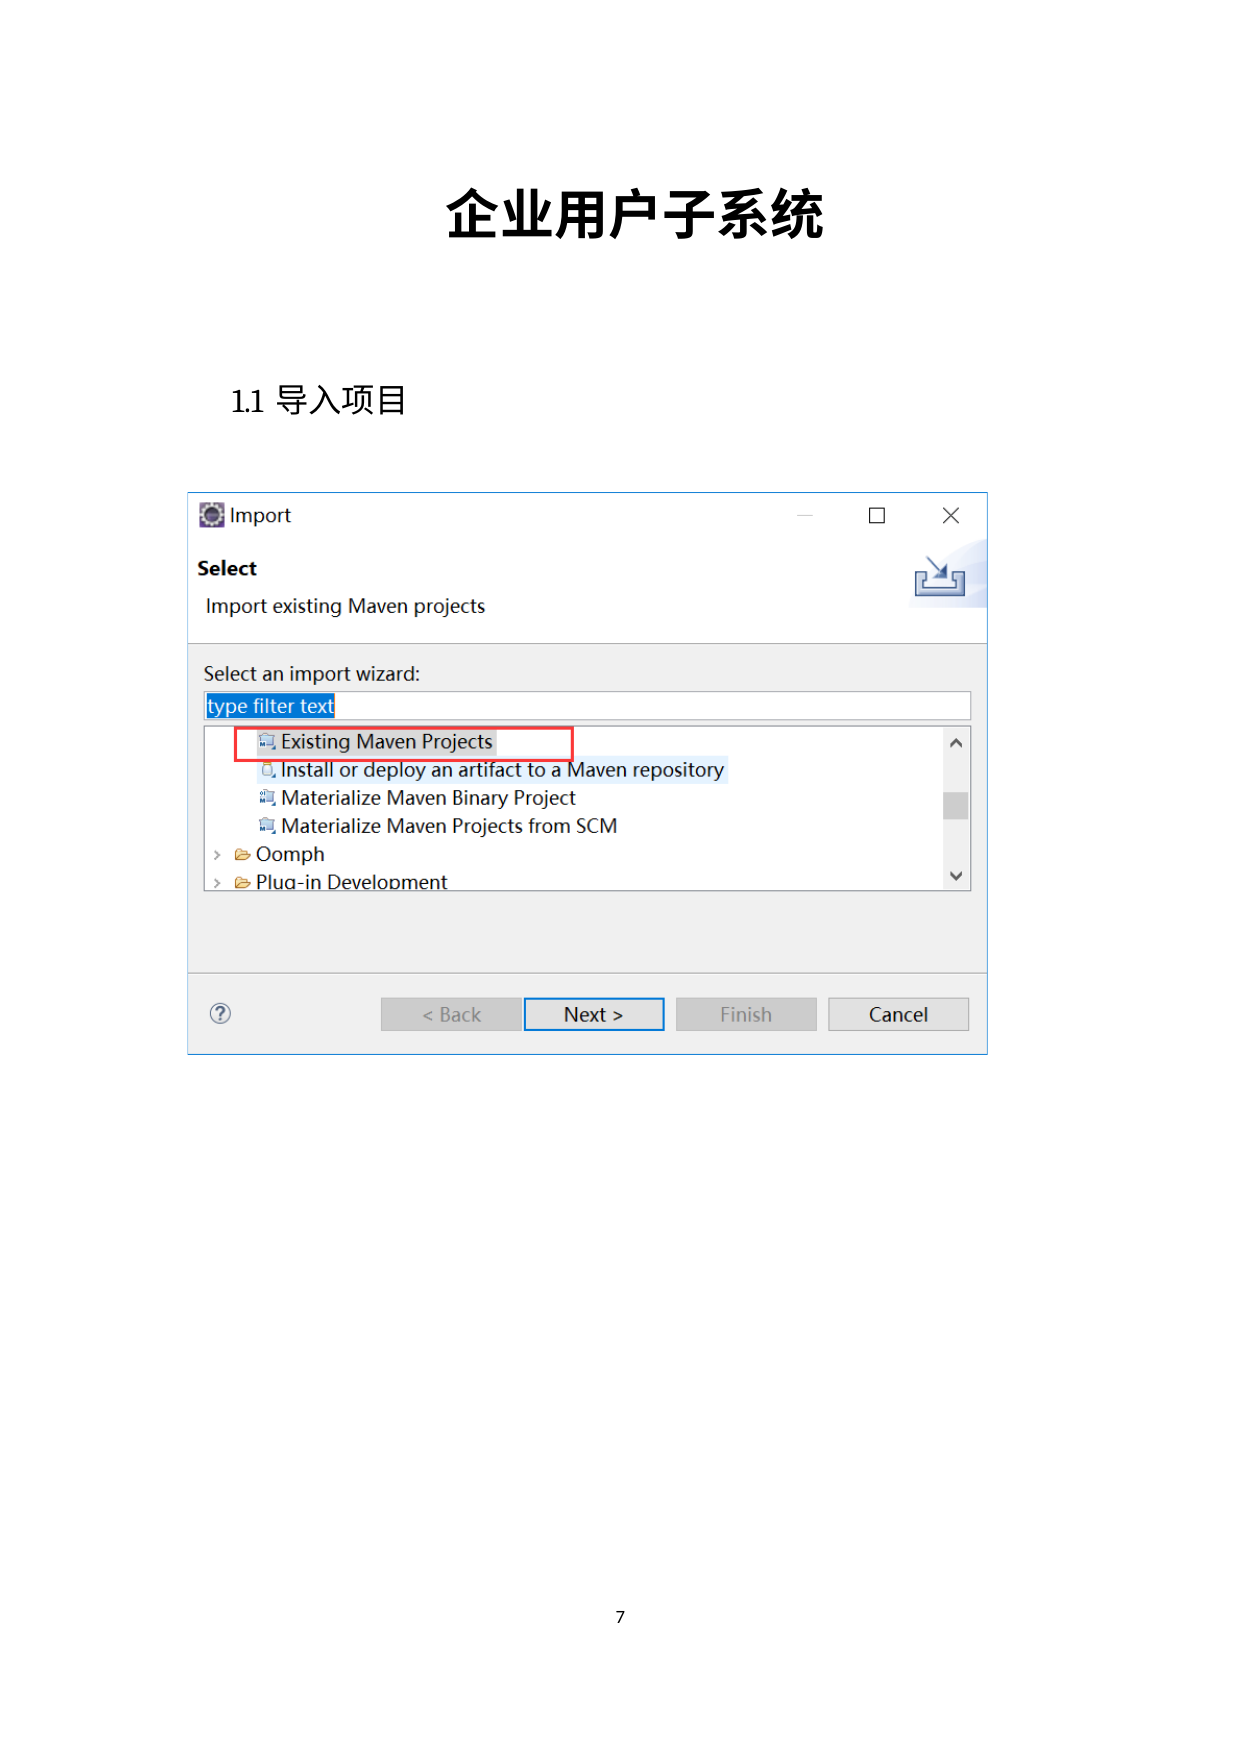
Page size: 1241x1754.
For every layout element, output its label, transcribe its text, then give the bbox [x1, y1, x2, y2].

text 企业用户子系统 [218, 162, 1053, 259]
subtitle 导入项目 [187, 365, 1053, 430]
picture [187, 492, 988, 1055]
